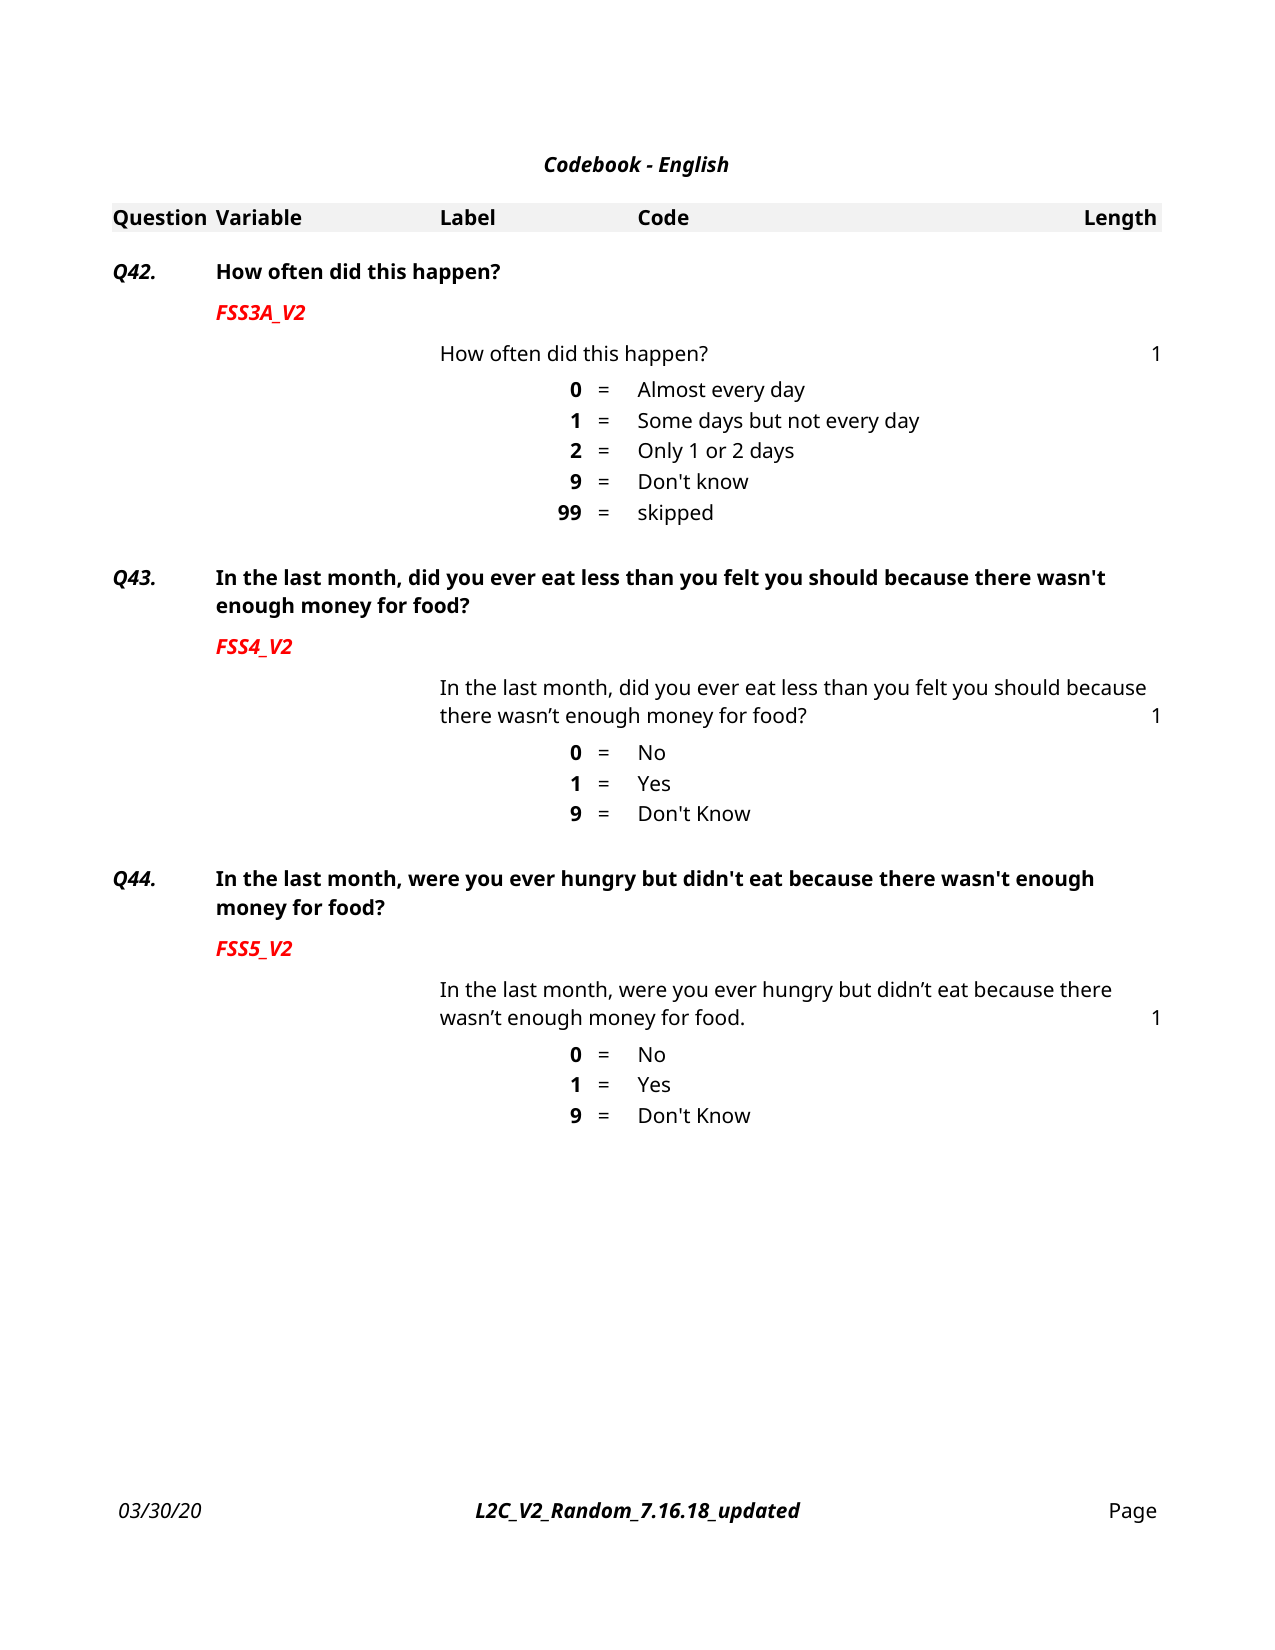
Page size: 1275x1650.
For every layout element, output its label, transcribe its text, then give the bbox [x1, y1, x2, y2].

text 1 = Some days but not every day [112, 406, 1162, 434]
text 0 = Almost every day [112, 376, 1162, 404]
text FSS3A_V2 [216, 298, 1162, 326]
text 2 = Only 1 or 2 days [112, 437, 1162, 465]
text In the last month, did you ever eat less than you felt you should because there wasn’t enough money for food? 1 [216, 673, 1162, 730]
text How often did this happen? 1 [216, 339, 1162, 367]
text 1 = Yes [112, 769, 1162, 797]
text 0 = No [112, 1040, 1162, 1068]
text 9 = Don't Know [112, 1101, 1162, 1129]
text 9 = Don't know [112, 467, 1162, 496]
text 99 = skipped [112, 498, 1162, 526]
text 9 = Don't Know [112, 799, 1162, 828]
text Q44. In the last month, were you ever hungry but didn't eat because there wasn't enough money for food? [112, 864, 1162, 921]
text FSS4_V2 [216, 632, 1162, 661]
text FSS5_V2 [216, 934, 1162, 962]
text 0 = No [112, 738, 1162, 767]
text 1 = Yes [112, 1071, 1162, 1099]
text Q43. In the last month, did you ever eat less than you felt you should because there wasn't enough money for food? [112, 563, 1162, 620]
text In the last month, were you ever hungry but didn’t eat because there wasn’t enough money for food. 1 [216, 975, 1162, 1032]
text Q42. How often did this happen? [112, 257, 1162, 285]
